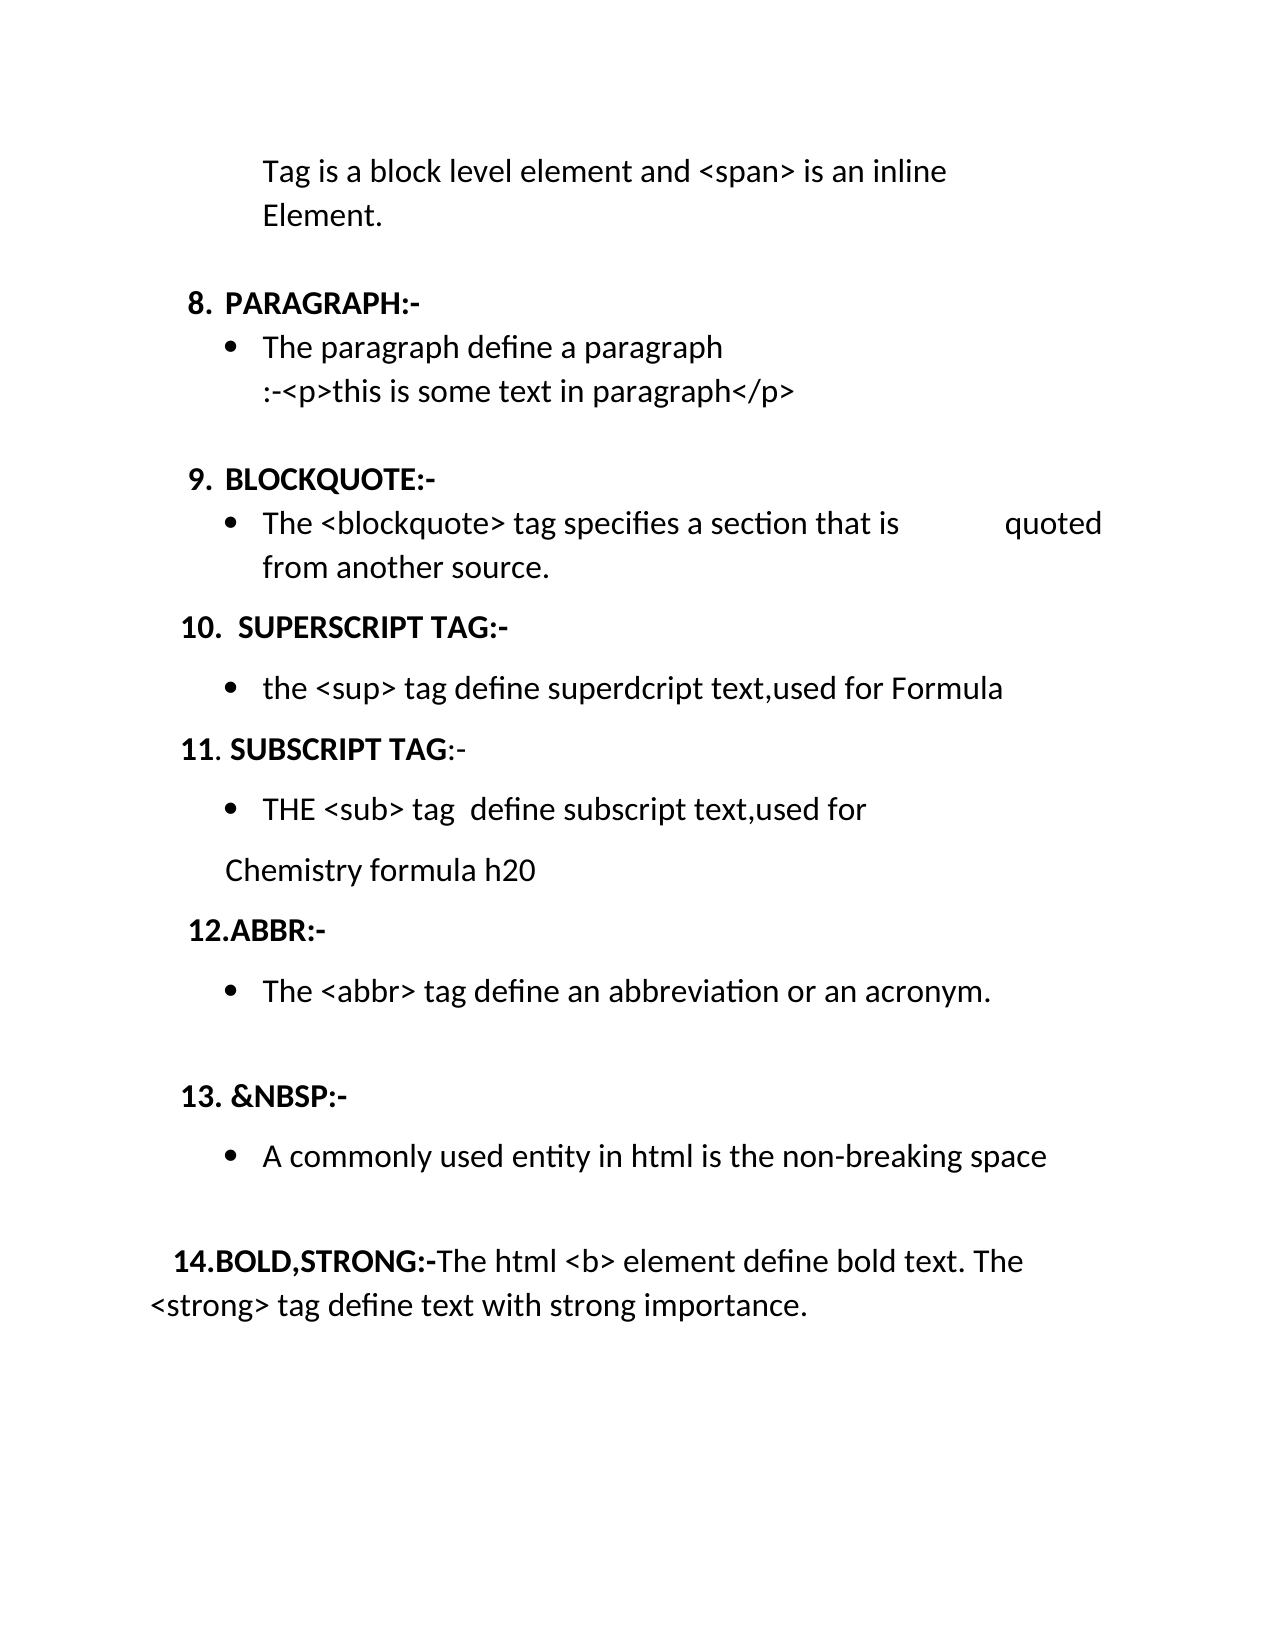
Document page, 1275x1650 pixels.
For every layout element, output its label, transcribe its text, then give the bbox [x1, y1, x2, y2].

text Chemistry formula h20 [150, 849, 1125, 889]
list Element. [262, 194, 1125, 235]
list BLOCKQUOTE:- [187, 458, 1125, 498]
text 13. &NBSP:- [150, 1074, 1125, 1115]
list The <blockquote> tag specifies a section that is quoted from another source. [225, 502, 1125, 586]
text 12.ABBR:- [187, 909, 1125, 950]
text 11. SUBSCRIPT TAG:- [150, 727, 1125, 768]
list A commonly used entity in html is the non-breaking space [225, 1135, 1125, 1176]
list Tag is a block level element and <span> is an inline [262, 150, 1125, 191]
text 10. SUPERSCRIPT TAG:- [150, 606, 1125, 647]
list The paragraph define a paragraph [225, 326, 1125, 367]
list The <abbr> tag define an abbreviation or an acronym. [225, 970, 1125, 1011]
list THE <sub> tag define subscript text,used for [225, 788, 1125, 829]
list PARAGRAPH:- [187, 282, 1125, 323]
list :-<p>this is some text in paragraph</p> [262, 370, 1125, 411]
text 14.BOLD,STRONG:-The html <b> element define bold text. The <strong> tag define text with strong importance. [150, 1240, 1125, 1324]
list the <sup> tag define superdcript text,used for Formula [225, 667, 1125, 708]
